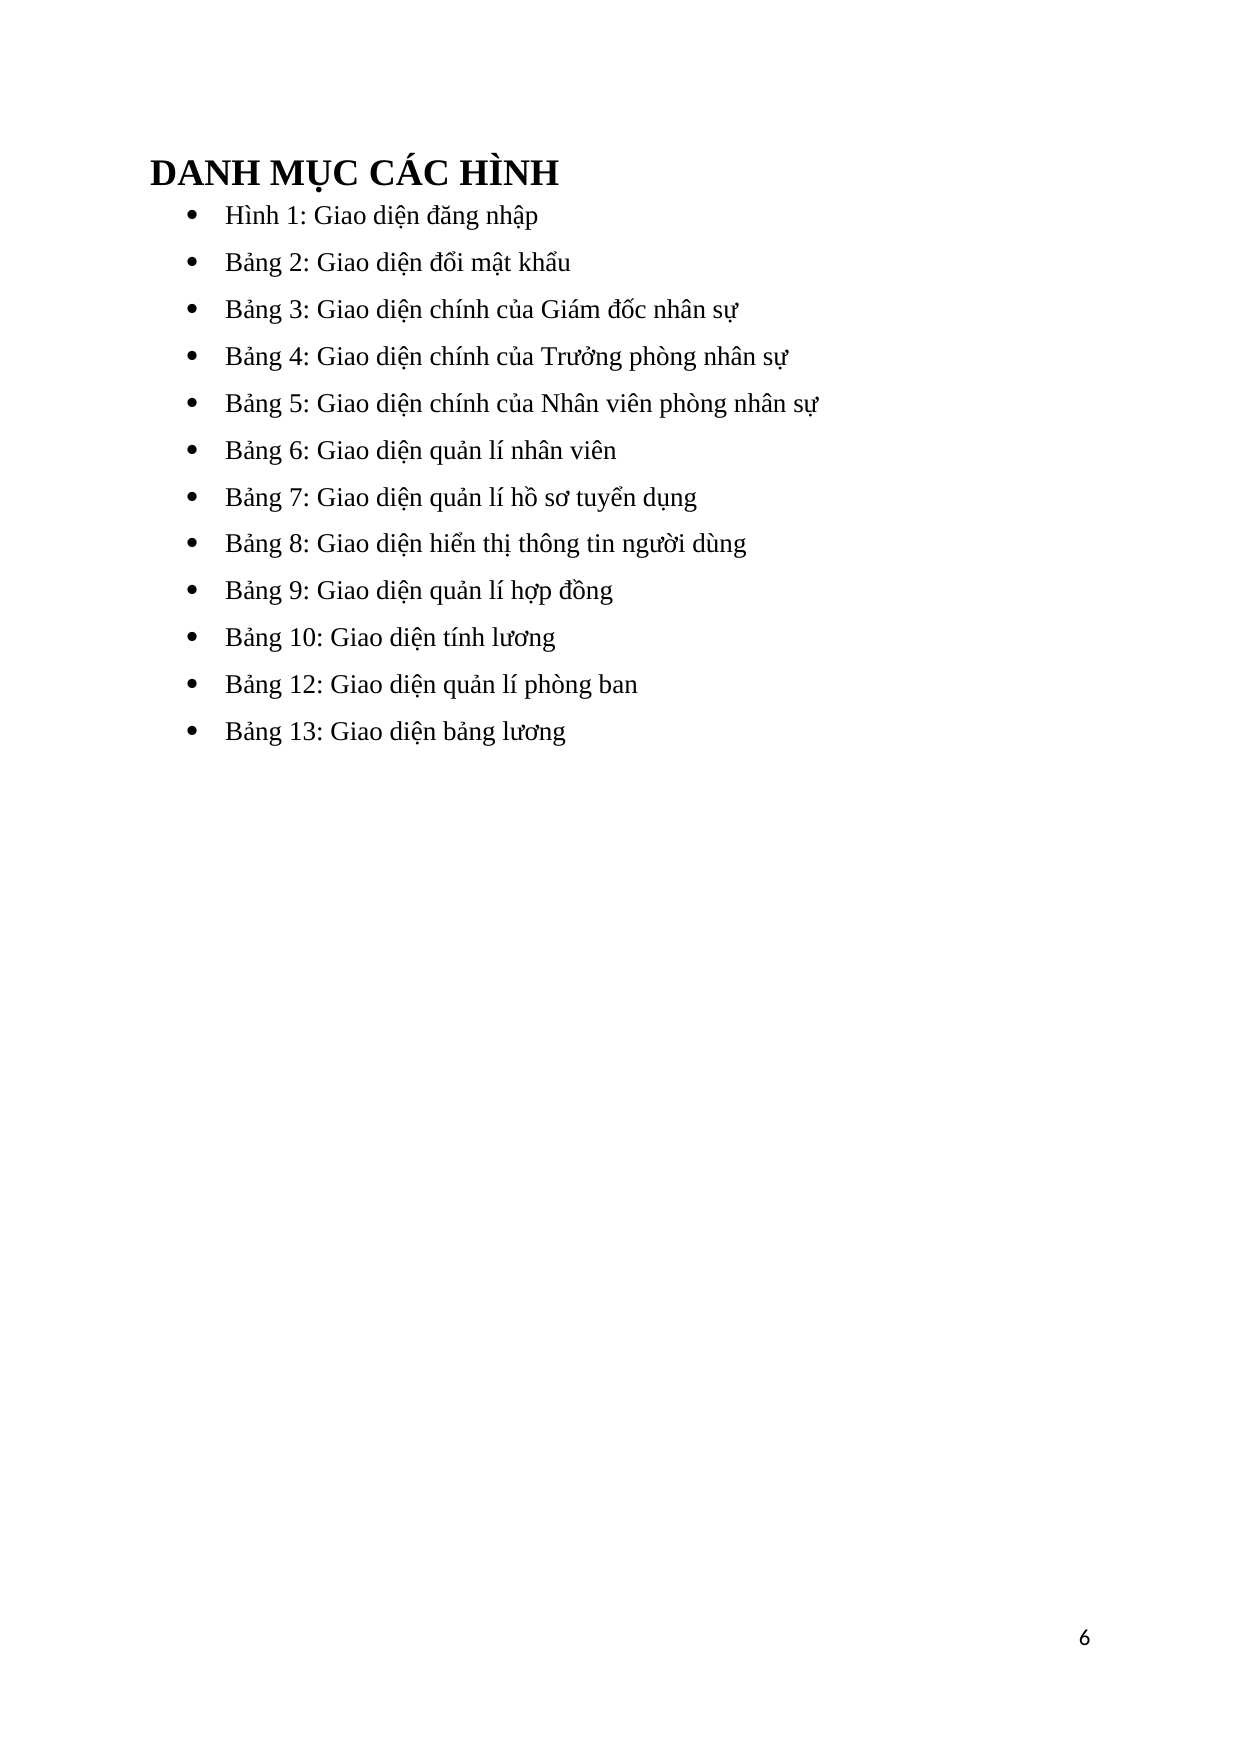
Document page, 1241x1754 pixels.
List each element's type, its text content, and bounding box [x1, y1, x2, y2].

list Bảng 10: Giao diện tính lương [187, 621, 1090, 652]
list Bảng 8: Giao diện hiển thị thông tin người dùng [187, 527, 1090, 559]
list Bảng 2: Giao diện đổi mật khẩu [187, 246, 1090, 277]
list Hình 1: Giao diện đăng nhập [187, 199, 1090, 231]
list Bảng 5: Giao diện chính của Nhân viên phòng nhân sự [187, 387, 1090, 418]
list Bảng 3: Giao diện chính của Giám đốc nhân sự [187, 293, 1090, 324]
list Bảng 13: Giao diện bảng lương [187, 715, 1090, 746]
list Bảng 7: Giao diện quản lí hồ sơ tuyển dụng [187, 481, 1090, 512]
list Bảng 12: Giao diện quản lí phòng ban [187, 668, 1090, 699]
list Bảng 9: Giao diện quản lí hợp đồng [187, 574, 1090, 606]
subtitle DANH MỤC CÁC HÌNH [150, 150, 1090, 193]
list Bảng 4: Giao diện chính của Trưởng phòng nhân sự [187, 340, 1090, 371]
list Bảng 6: Giao diện quản lí nhân viên [187, 434, 1090, 465]
